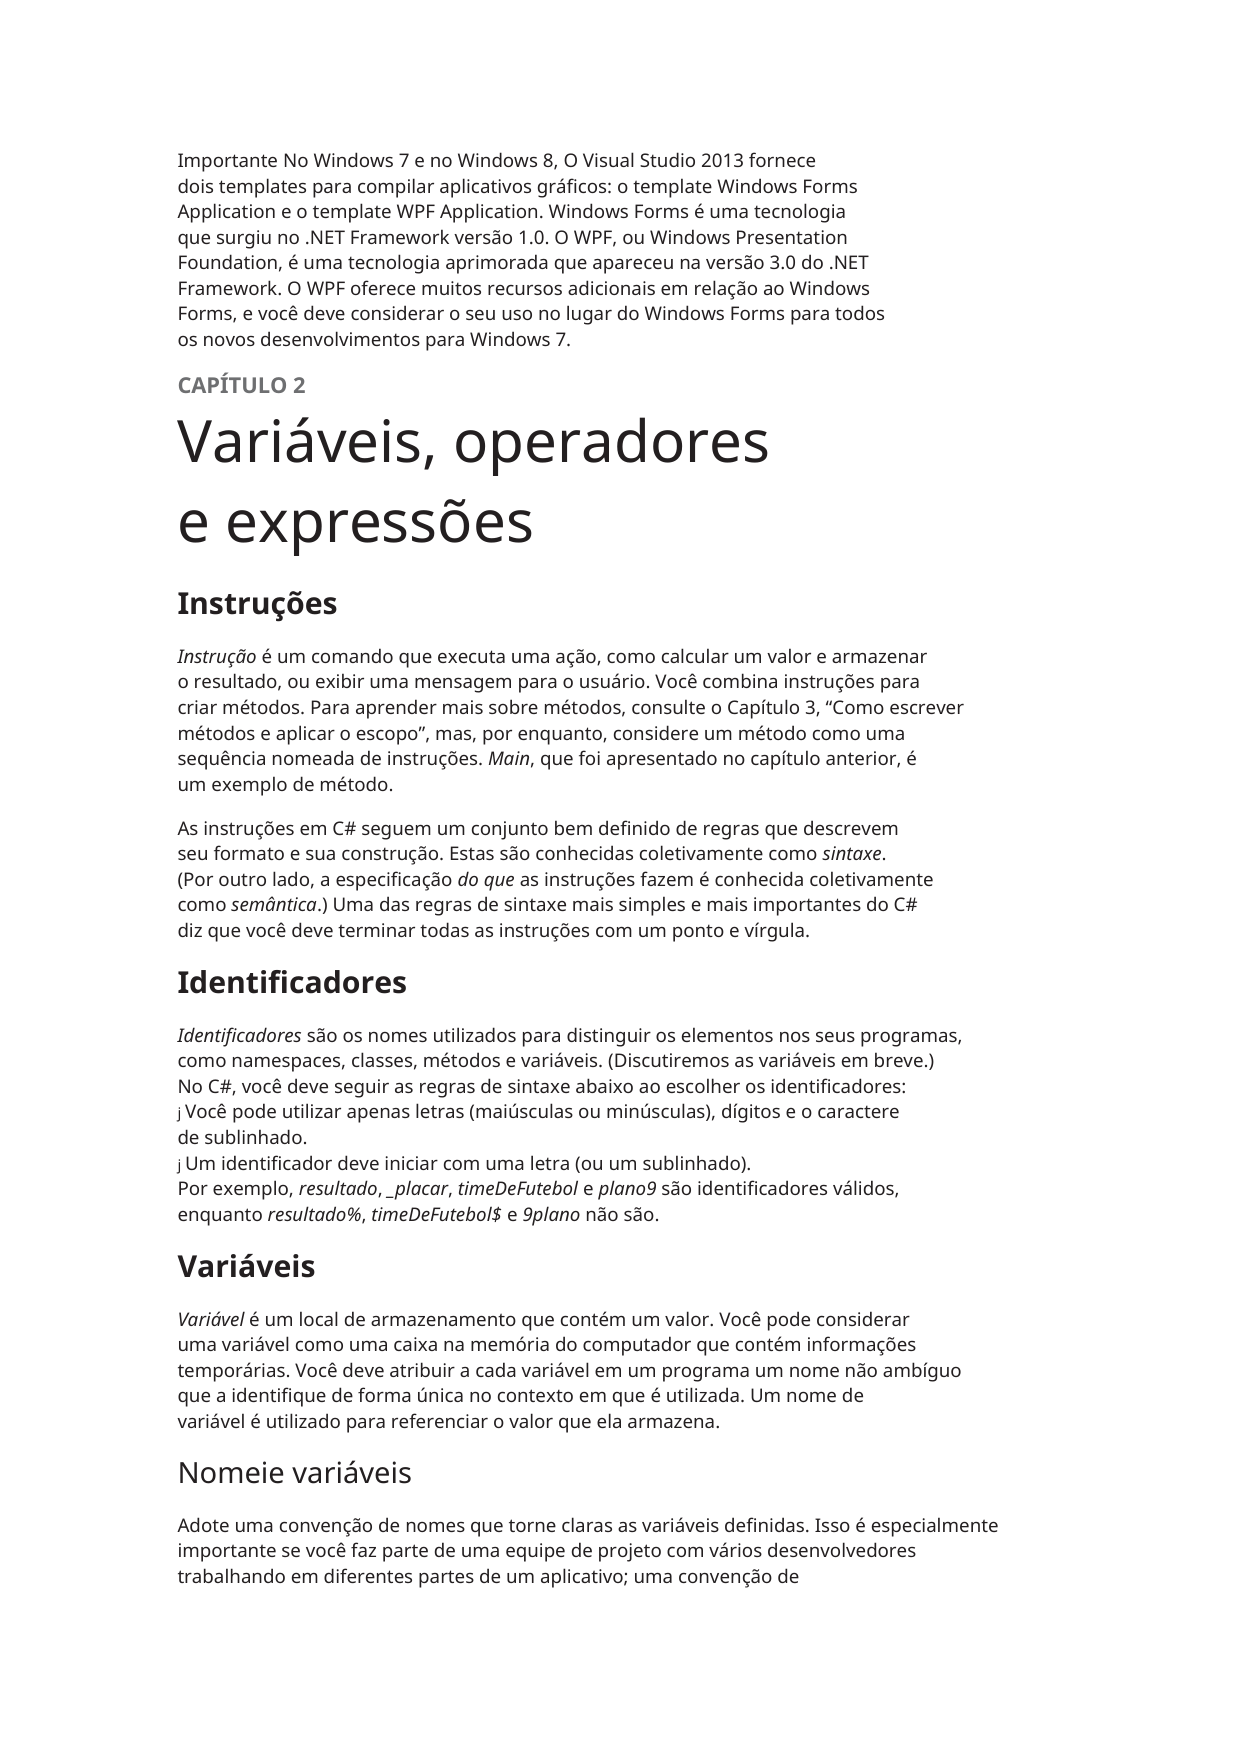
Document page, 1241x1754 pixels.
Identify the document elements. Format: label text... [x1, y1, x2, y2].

text Variável é um local de armazenamento que contém um valor. Você pode considerar [177, 1306, 1063, 1332]
text No C#, você deve seguir as regras de sintaxe abaixo ao escolher os identificadores: [177, 1073, 1063, 1099]
text variável é utilizado para referenciar o valor que ela armazena. [177, 1408, 1063, 1434]
text seu formato e sua construção. Estas são conhecidas coletivamente como sintaxe. [177, 841, 1063, 866]
text enquanto resultado%, timeDeFutebol$ e 9plano não são. [177, 1201, 1063, 1226]
text Identificadores [177, 961, 1063, 1002]
text Framework. O WPF oferece muitos recursos adicionais em relação ao Windows [177, 275, 1063, 301]
text uma variável como uma caixa na memória do computador que contém informações [177, 1332, 1063, 1357]
text Variáveis, operadores [177, 400, 1063, 480]
text temporárias. Você deve atribuir a cada variável em um programa um nome não ambíguo [177, 1357, 1063, 1383]
text CAPÍTULO 2 [177, 370, 1063, 400]
text de sublinhado. [177, 1124, 1063, 1150]
text j Um identificador deve iniciar com uma letra (ou um sublinhado). [177, 1150, 1063, 1175]
text que a identifique de forma única no contexto em que é utilizada. Um nome de [177, 1383, 1063, 1408]
text dois templates para compilar aplicativos gráficos: o template Windows Forms [177, 173, 1063, 199]
text métodos e aplicar o escopo”, mas, por enquanto, considere um método como uma [177, 720, 1063, 745]
text como semântica.) Uma das regras de sintaxe mais simples e mais importantes do C# [177, 892, 1063, 917]
text Por exemplo, resultado, _placar, timeDeFutebol e plano9 são identificadores válidos, [177, 1175, 1063, 1201]
text (Por outro lado, a especificação do que as instruções fazem é conhecida coletivamente [177, 866, 1063, 892]
text j Você pode utilizar apenas letras (maiúsculas ou minúsculas), dígitos e o caractere [177, 1099, 1063, 1124]
text e expressões [177, 480, 1063, 559]
text que surgiu no .NET Framework versão 1.0. O WPF, ou Windows Presentation [177, 224, 1063, 250]
text diz que você deve terminar todas as instruções com um ponto e vírgula. [177, 917, 1063, 943]
text Foundation, é uma tecnologia aprimorada que apareceu na versão 3.0 do .NET [177, 250, 1063, 275]
text Application e o template WPF Application. Windows Forms é uma tecnologia [177, 199, 1063, 224]
text criar métodos. Para aprender mais sobre métodos, consulte o Capítulo 3, “Como escrever [177, 694, 1063, 720]
text Identificadores são os nomes utilizados para distinguir os elementos nos seus programas, [177, 1022, 1063, 1048]
text Forms, e você deve considerar o seu uso no lugar do Windows Forms para todos [177, 301, 1063, 326]
text como namespaces, classes, métodos e variáveis. (Discutiremos as variáveis em breve.) [177, 1048, 1063, 1073]
text Instruções [177, 582, 1063, 623]
text o resultado, ou exibir uma mensagem para o usuário. Você combina instruções para [177, 669, 1063, 694]
text As instruções em C# seguem um conjunto bem definido de regras que descrevem [177, 815, 1063, 841]
text importante se você faz parte de uma equipe de projeto com vários desenvolvedores [177, 1537, 1063, 1563]
text os novos desenvolvimentos para Windows 7. [177, 326, 1063, 352]
text Variáveis [177, 1245, 1063, 1286]
text Nomeie variáveis [177, 1452, 1063, 1492]
text sequência nomeada de instruções. Main, que foi apresentado no capítulo anterior, é [177, 745, 1063, 771]
text um exemplo de método. [177, 771, 1063, 796]
text Adote uma convenção de nomes que torne claras as variáveis definidas. Isso é especialmente [177, 1512, 1063, 1537]
text Instrução é um comando que executa uma ação, como calcular um valor e armazenar [177, 643, 1063, 669]
text trabalhando em diferentes partes de um aplicativo; uma convenção de [177, 1563, 1063, 1588]
text Importante No Windows 7 e no Windows 8, O Visual Studio 2013 fornece [177, 148, 1063, 173]
